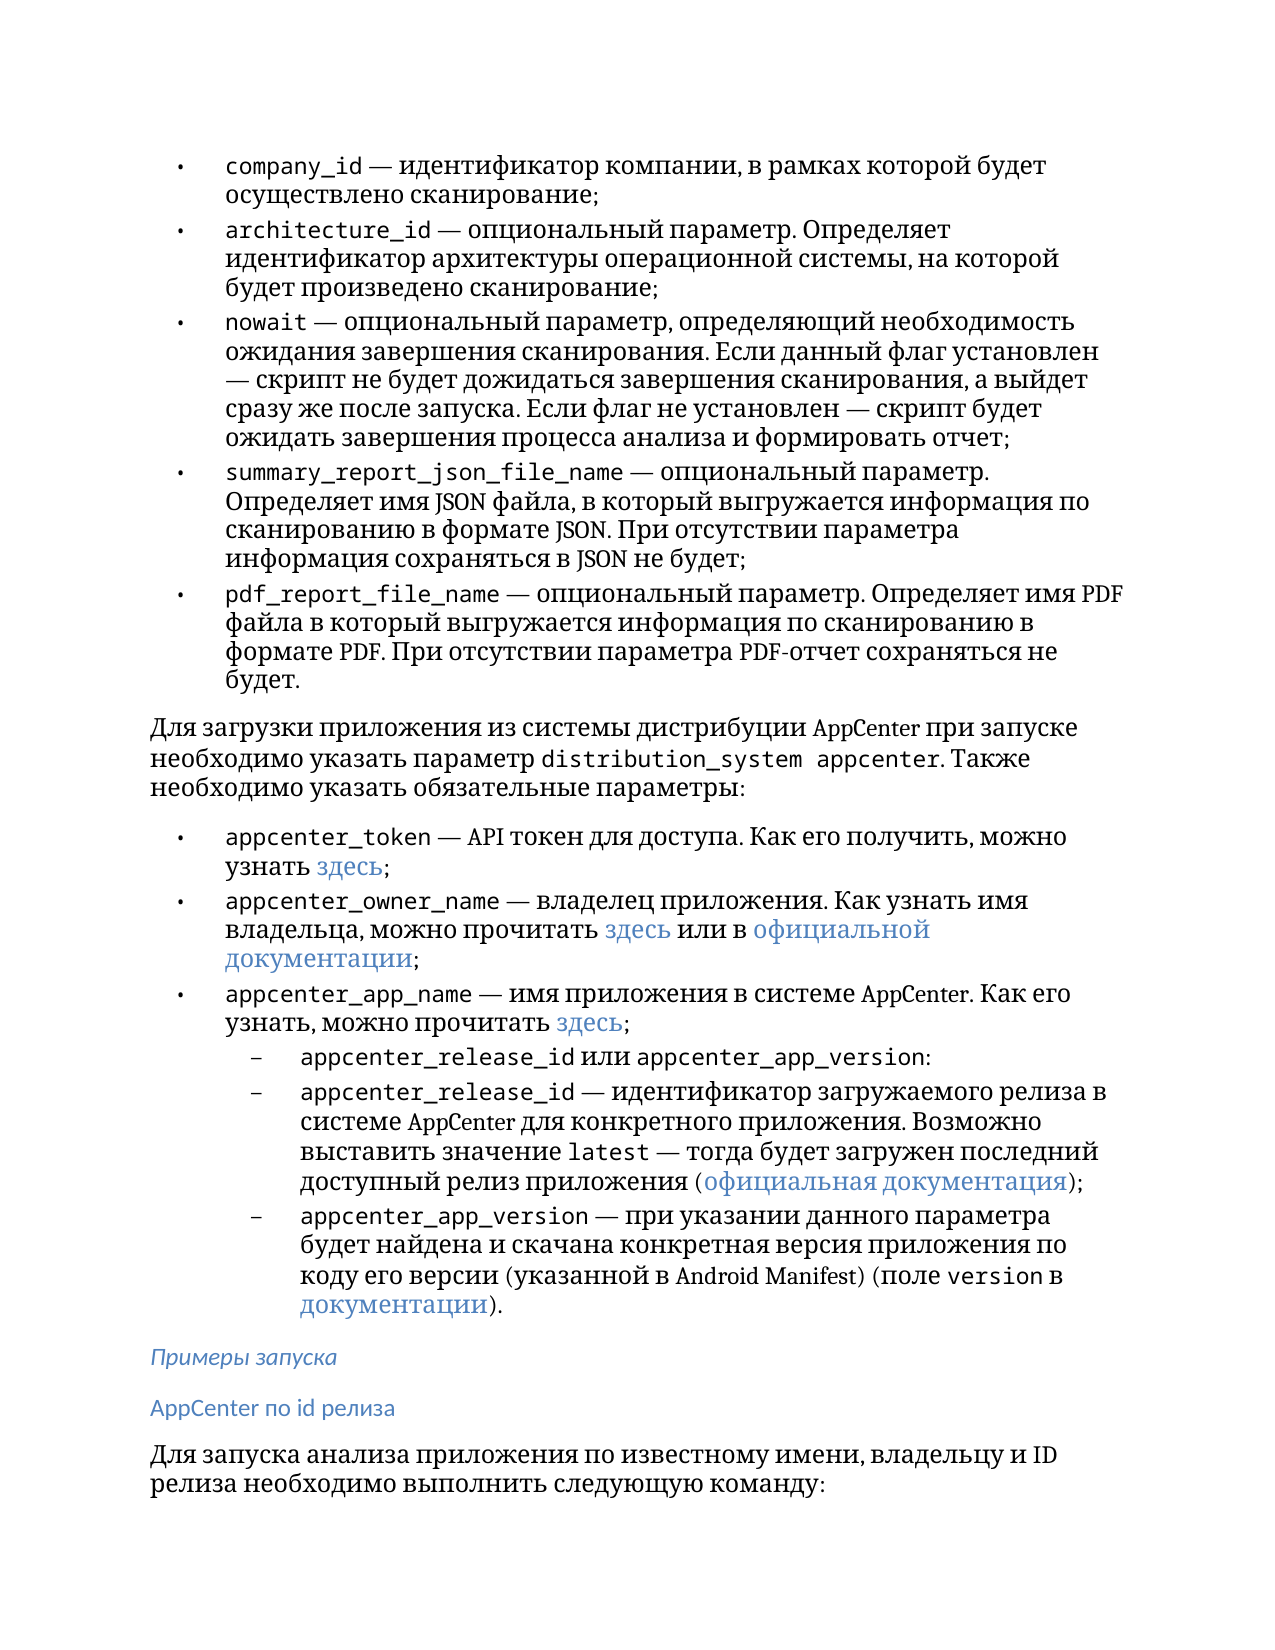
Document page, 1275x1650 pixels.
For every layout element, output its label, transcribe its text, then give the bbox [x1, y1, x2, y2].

subtitle AppCenter по id релиза [150, 1392, 1125, 1423]
list architecture_id — опциональный параметр. Определяет идентификатор архитектуры операционной системы, на которой будет произведено сканирование; [175, 214, 1125, 302]
list appcenter_token — API токен для доступа. Как его получить, можно узнать здесь; [175, 821, 1125, 881]
list appcenter_app_name — имя приложения в системе AppCenter. Как его узнать, можно прочитать здесь; [175, 977, 1125, 1037]
list appcenter_release_id — идентификатор загружаемого релиза в системе AppCenter для конкретного приложения. Возможно выставить значение latest — тогда будет загружен последний доступный релиз приложения (официальная документация); [250, 1076, 1125, 1196]
list company_id — идентификатор компании, в рамках которой будет осуществлено сканирование; [175, 150, 1125, 210]
text Для загрузки приложения из системы дистрибуции AppCenter при запуске необходимо указать параметр distribution_system appcenter. Также необходимо указать обязательные параметры: [150, 714, 1125, 802]
list appcenter_release_id или appcenter_app_version: [250, 1041, 1125, 1072]
list appcenter_app_version — при указании данного параметра будет найдена и скачана конкретная версия приложения по коду его версии (указанной в Android Manifest) (поле version в документации). [250, 1200, 1125, 1320]
subtitle Примеры запуска [150, 1341, 1125, 1371]
list nowait — опциональный параметр, определяющий необходимость ожидания завершения сканирования. Если данный флаг установлен — скрипт не будет дожидаться завершения сканирования, а выйдет сразу же после запуска. Если флаг не установлен — скрипт будет ожидать завершения процесса анализа и формировать отчет; [175, 306, 1125, 452]
list pdf_report_file_name — опциональный параметр. Определяет имя PDF файла в который выгружается информация по сканированию в формате PDF. При отсутствии параметра PDF-отчет сохраняться не будет. [175, 577, 1125, 695]
list summary_report_json_file_name — опциональный параметр. Определяет имя JSON файла, в который выгружается информация по сканированию в формате JSON. При отсутствии параметра информация сохраняться в JSON не будет; [175, 456, 1125, 574]
text Для запуска анализа приложения по известному имени, владельцу и ID релиза необходимо выполнить следующую команду: [150, 1441, 1125, 1499]
list appcenter_owner_name — владелец приложения. Как узнать имя владельца, можно прочитать здесь или в официальной документации; [175, 885, 1125, 974]
